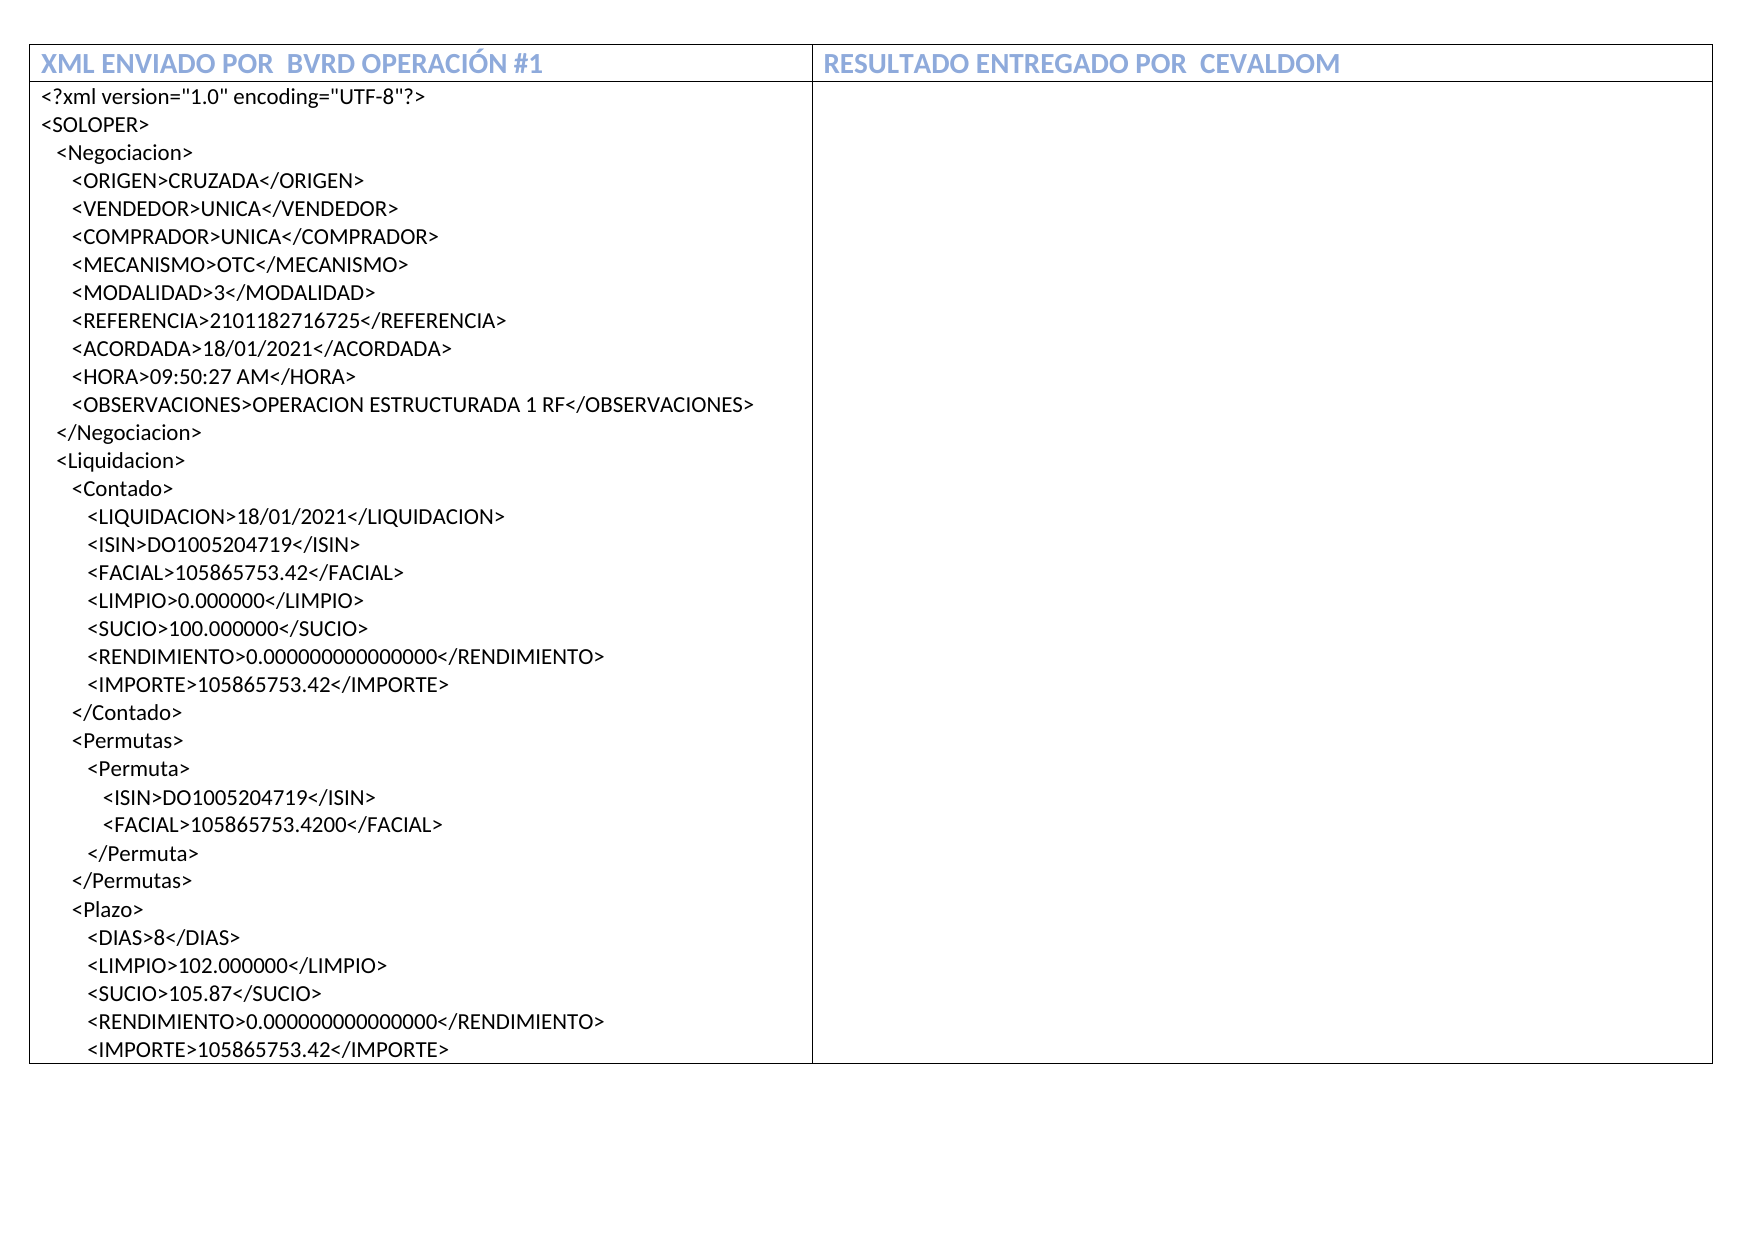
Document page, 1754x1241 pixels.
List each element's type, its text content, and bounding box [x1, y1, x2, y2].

table_cell [813, 82, 1712, 1063]
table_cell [30, 82, 812, 1063]
table_header RESULTADO ENTREGADO POR CEVALDOM [813, 45, 1712, 81]
table_header XML ENVIADO POR BVRD OPERACIÓN #1 [30, 45, 812, 81]
